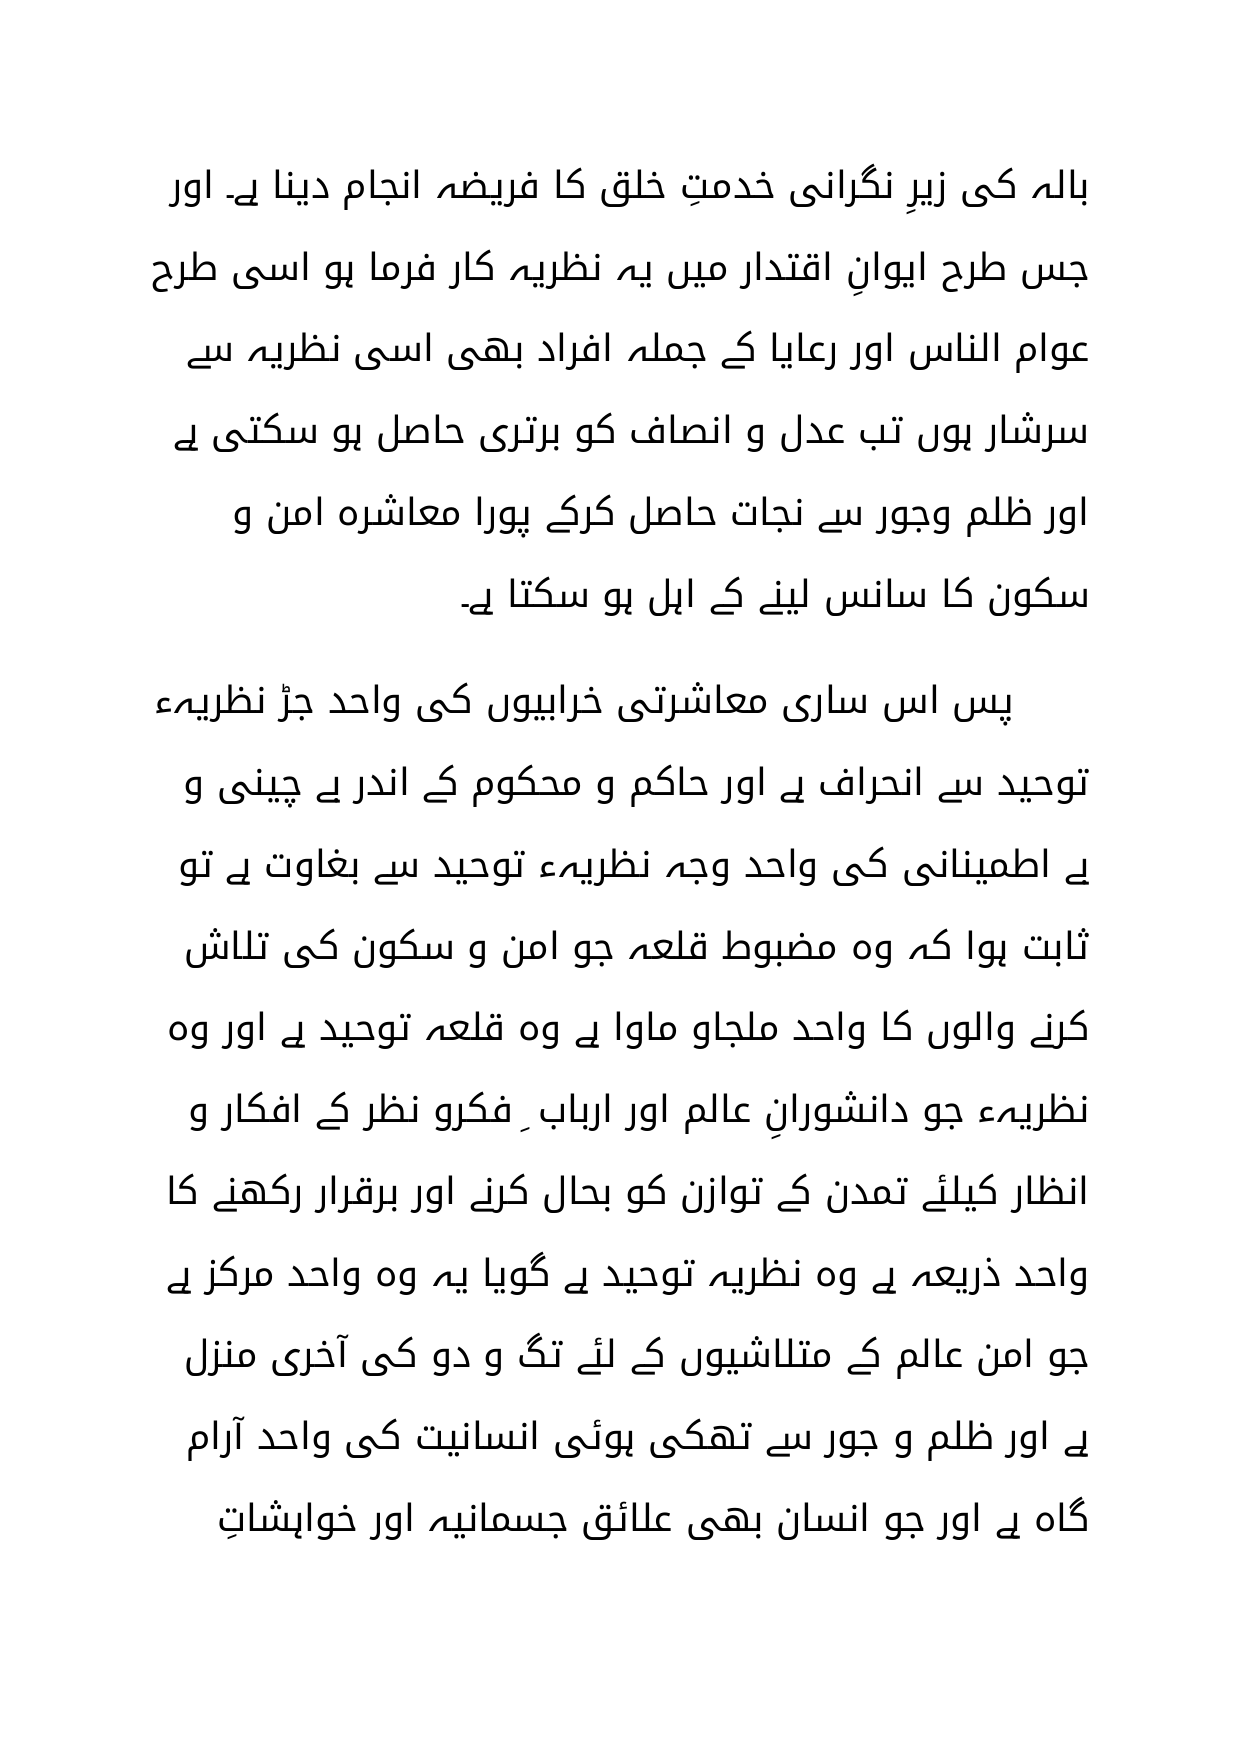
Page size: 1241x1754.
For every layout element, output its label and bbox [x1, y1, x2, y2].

text [150, 150, 1090, 630]
text [150, 666, 1090, 1554]
